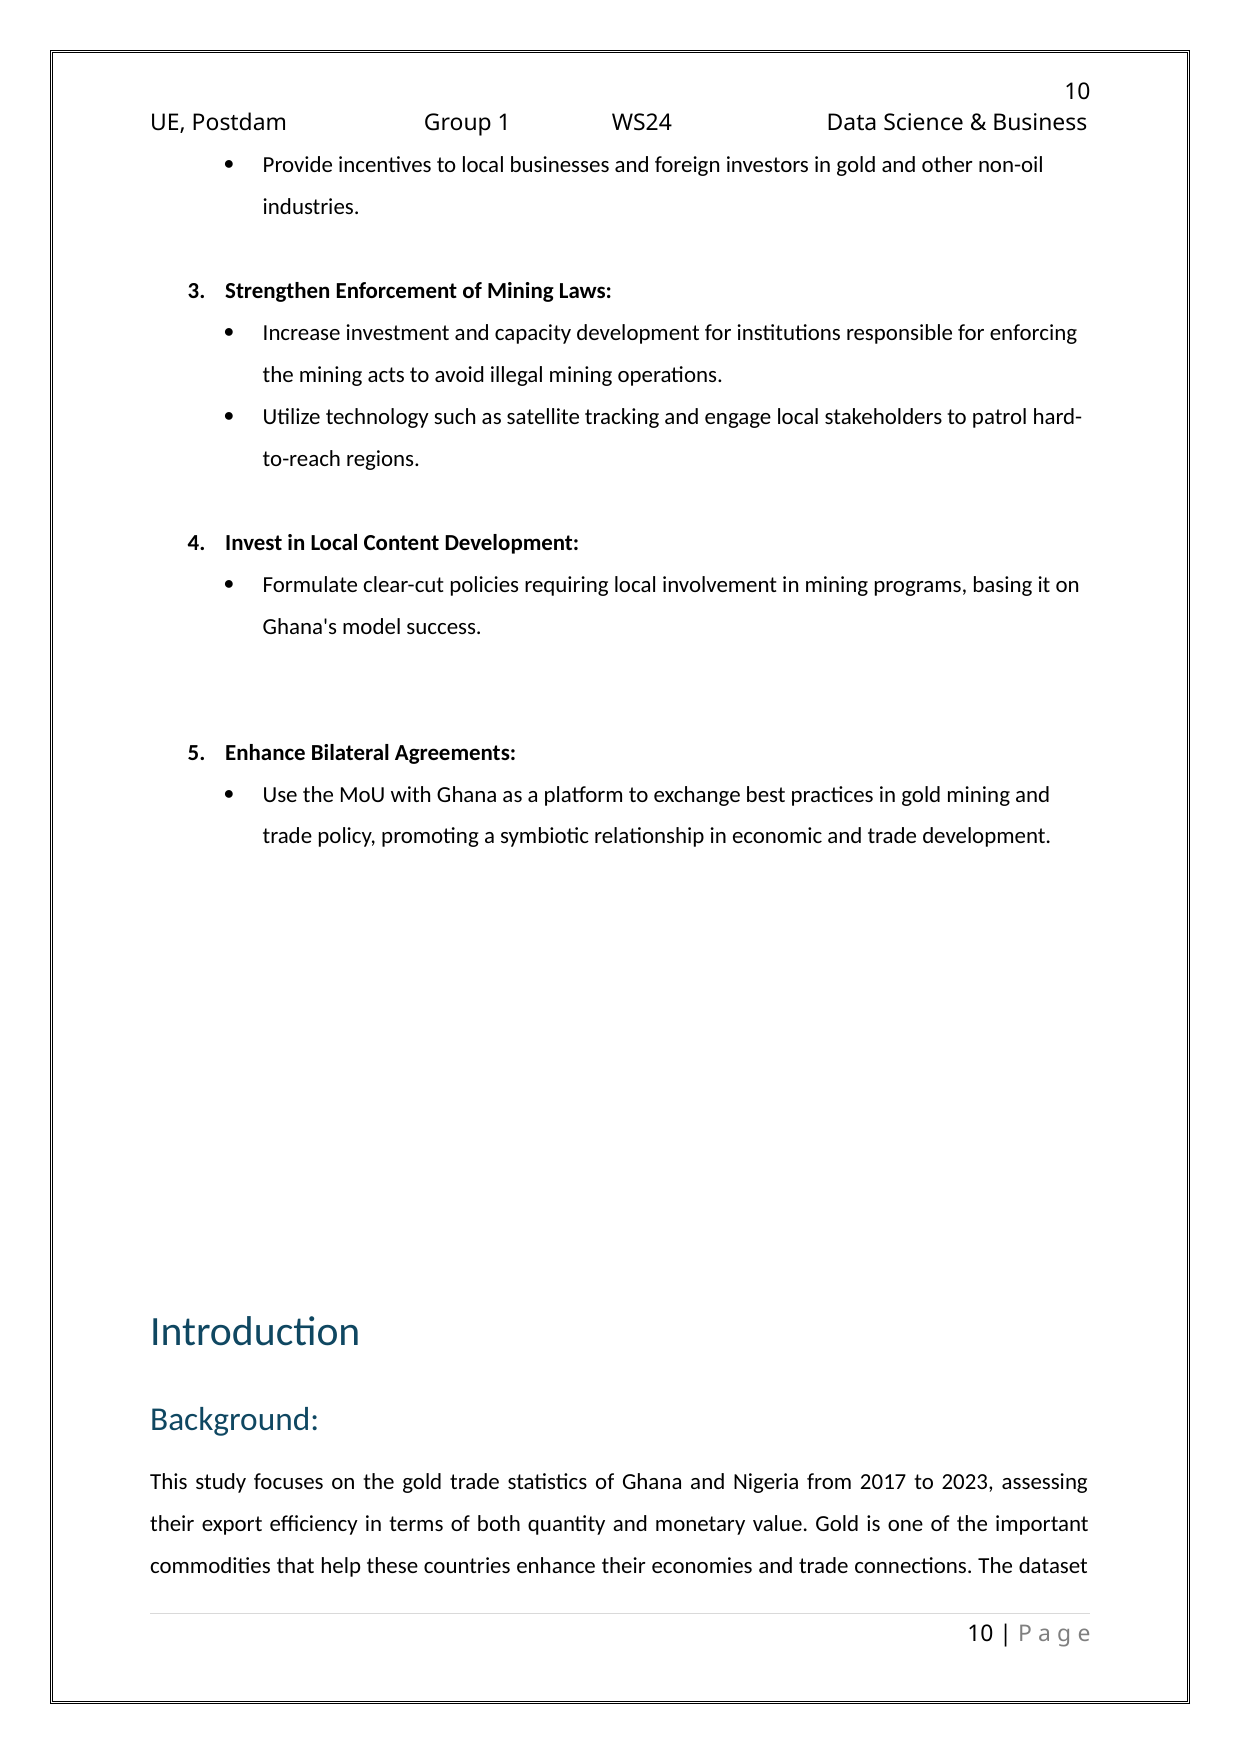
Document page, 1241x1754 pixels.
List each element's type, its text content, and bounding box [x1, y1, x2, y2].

list Formulate clear-cut policies requiring local involvement in mining programs, basing it on Ghana's model success. [225, 570, 1090, 640]
list Use the MoU with Ghana as a platform to exchange best practices in gold mining and trade policy, promoting a symbiotic relationship in economic and trade development. [225, 780, 1090, 850]
list Strengthen Enforcement of Mining Laws: [187, 276, 1090, 304]
list Increase investment and capacity development for institutions responsible for enforcing the mining acts to avoid illegal mining operations. [225, 318, 1090, 388]
subtitle Background: [150, 1398, 1090, 1439]
list Provide incentives to local businesses and foreign investors in gold and other non-oil industries. [225, 150, 1090, 220]
list Enhance Bilateral Agreements: [187, 738, 1090, 766]
list Utilize technology such as satellite tracking and engage local stakeholders to patrol hard-to-reach regions. [225, 402, 1090, 472]
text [150, 1467, 1090, 1579]
list Invest in Local Content Development: [187, 528, 1090, 556]
subtitle Introduction [150, 1305, 1090, 1356]
